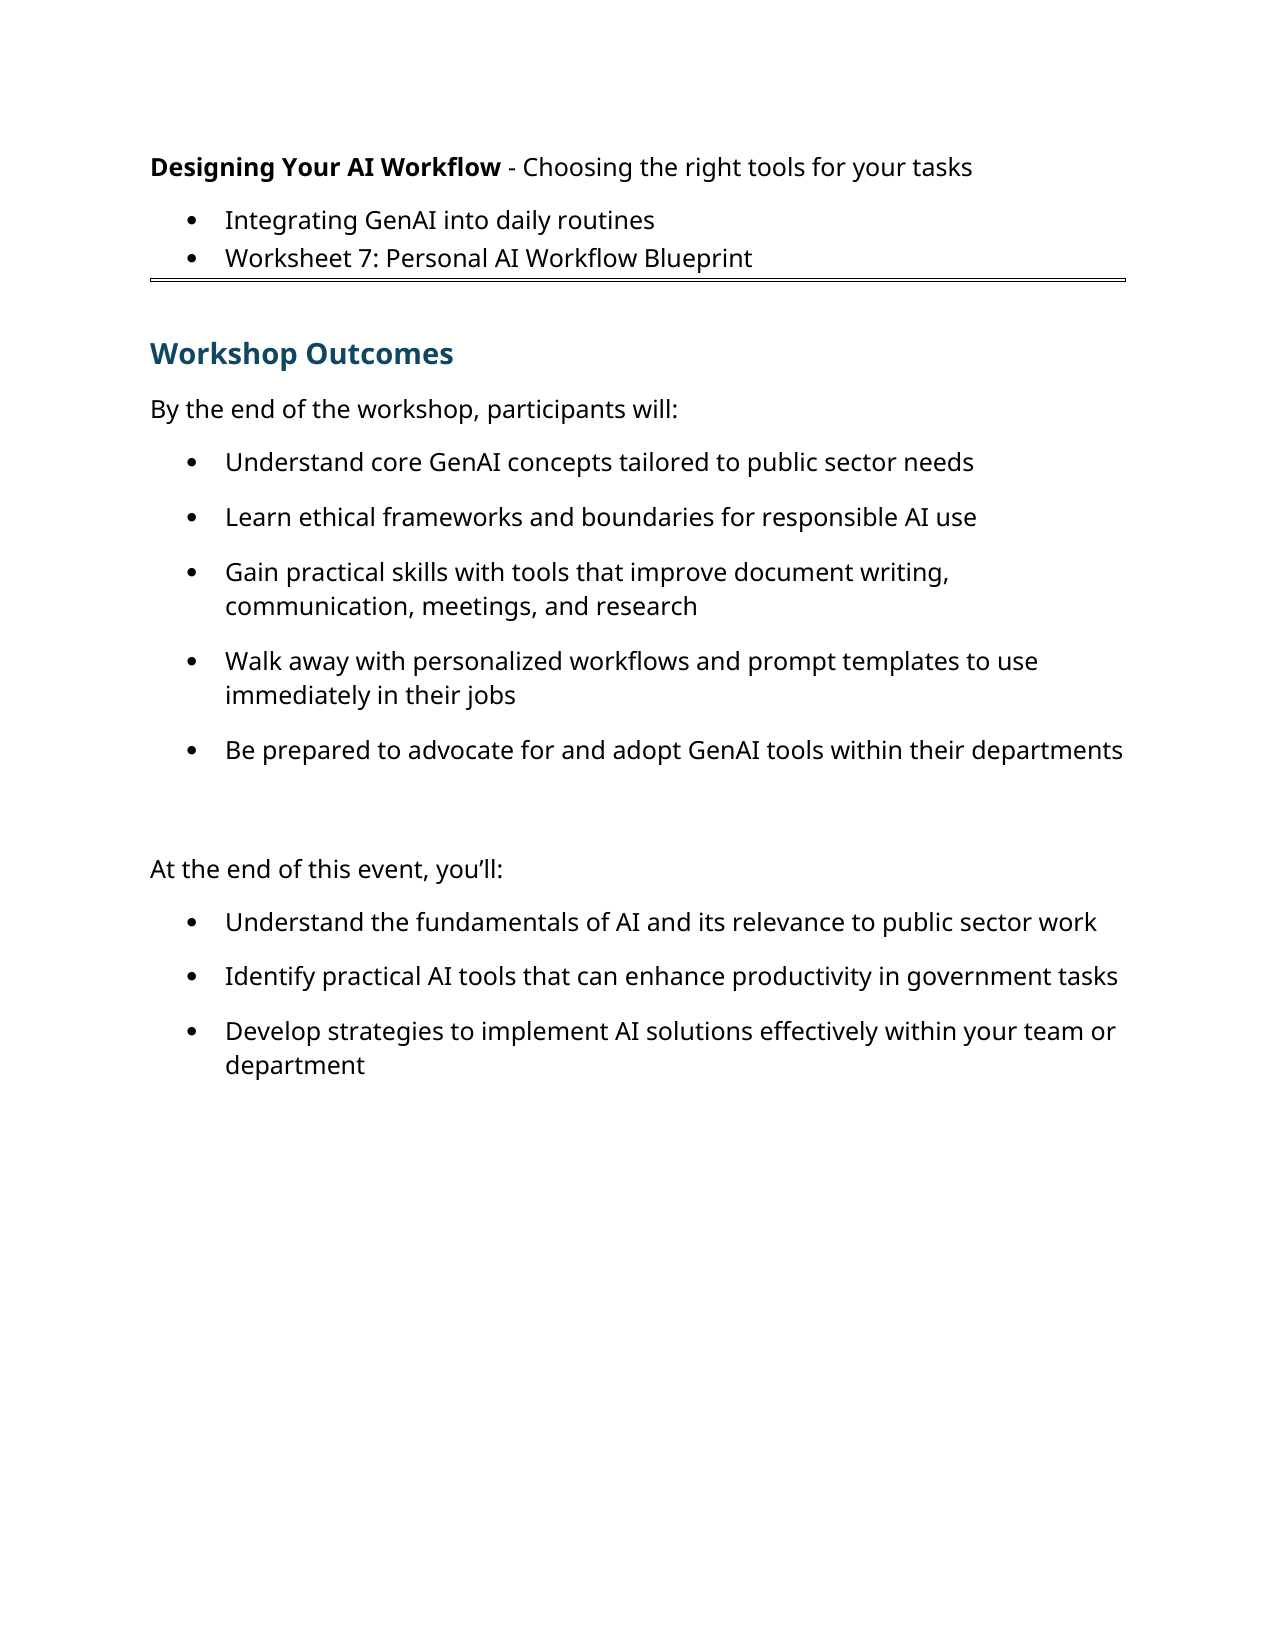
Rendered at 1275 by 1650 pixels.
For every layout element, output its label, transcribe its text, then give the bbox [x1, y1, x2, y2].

list Be prepared to advocate for and adopt GenAI tools within their departments [187, 732, 1125, 766]
list Develop strategies to implement AI solutions effectively within your team or department [187, 1014, 1125, 1082]
text By the end of the workshop, participants will: [150, 392, 1125, 426]
list Understand core GenAI concepts tailored to public sector needs [187, 444, 1125, 479]
subtitle Workshop Outcomes [150, 333, 1125, 373]
list Gain practical skills with tools that improve document writing, communication, meetings, and research [187, 554, 1125, 622]
text Designing Your AI Workflow - Choosing the right tools for your tasks [150, 150, 1125, 184]
list Understand the fundamentals of AI and its relevance to public sector work [187, 904, 1125, 938]
list Worksheet 7: Personal AI Workflow Blueprint [187, 241, 1125, 275]
text At the end of this event, you’ll: [150, 851, 1125, 885]
list Integrating GenAI into daily routines [187, 203, 1125, 237]
list Learn ethical frameworks and boundaries for responsible AI use [187, 499, 1125, 533]
list Walk away with personalized workflows and prompt templates to use immediately in their jobs [187, 643, 1125, 711]
list Identify practical AI tools that can enhance productivity in government tasks [187, 959, 1125, 993]
